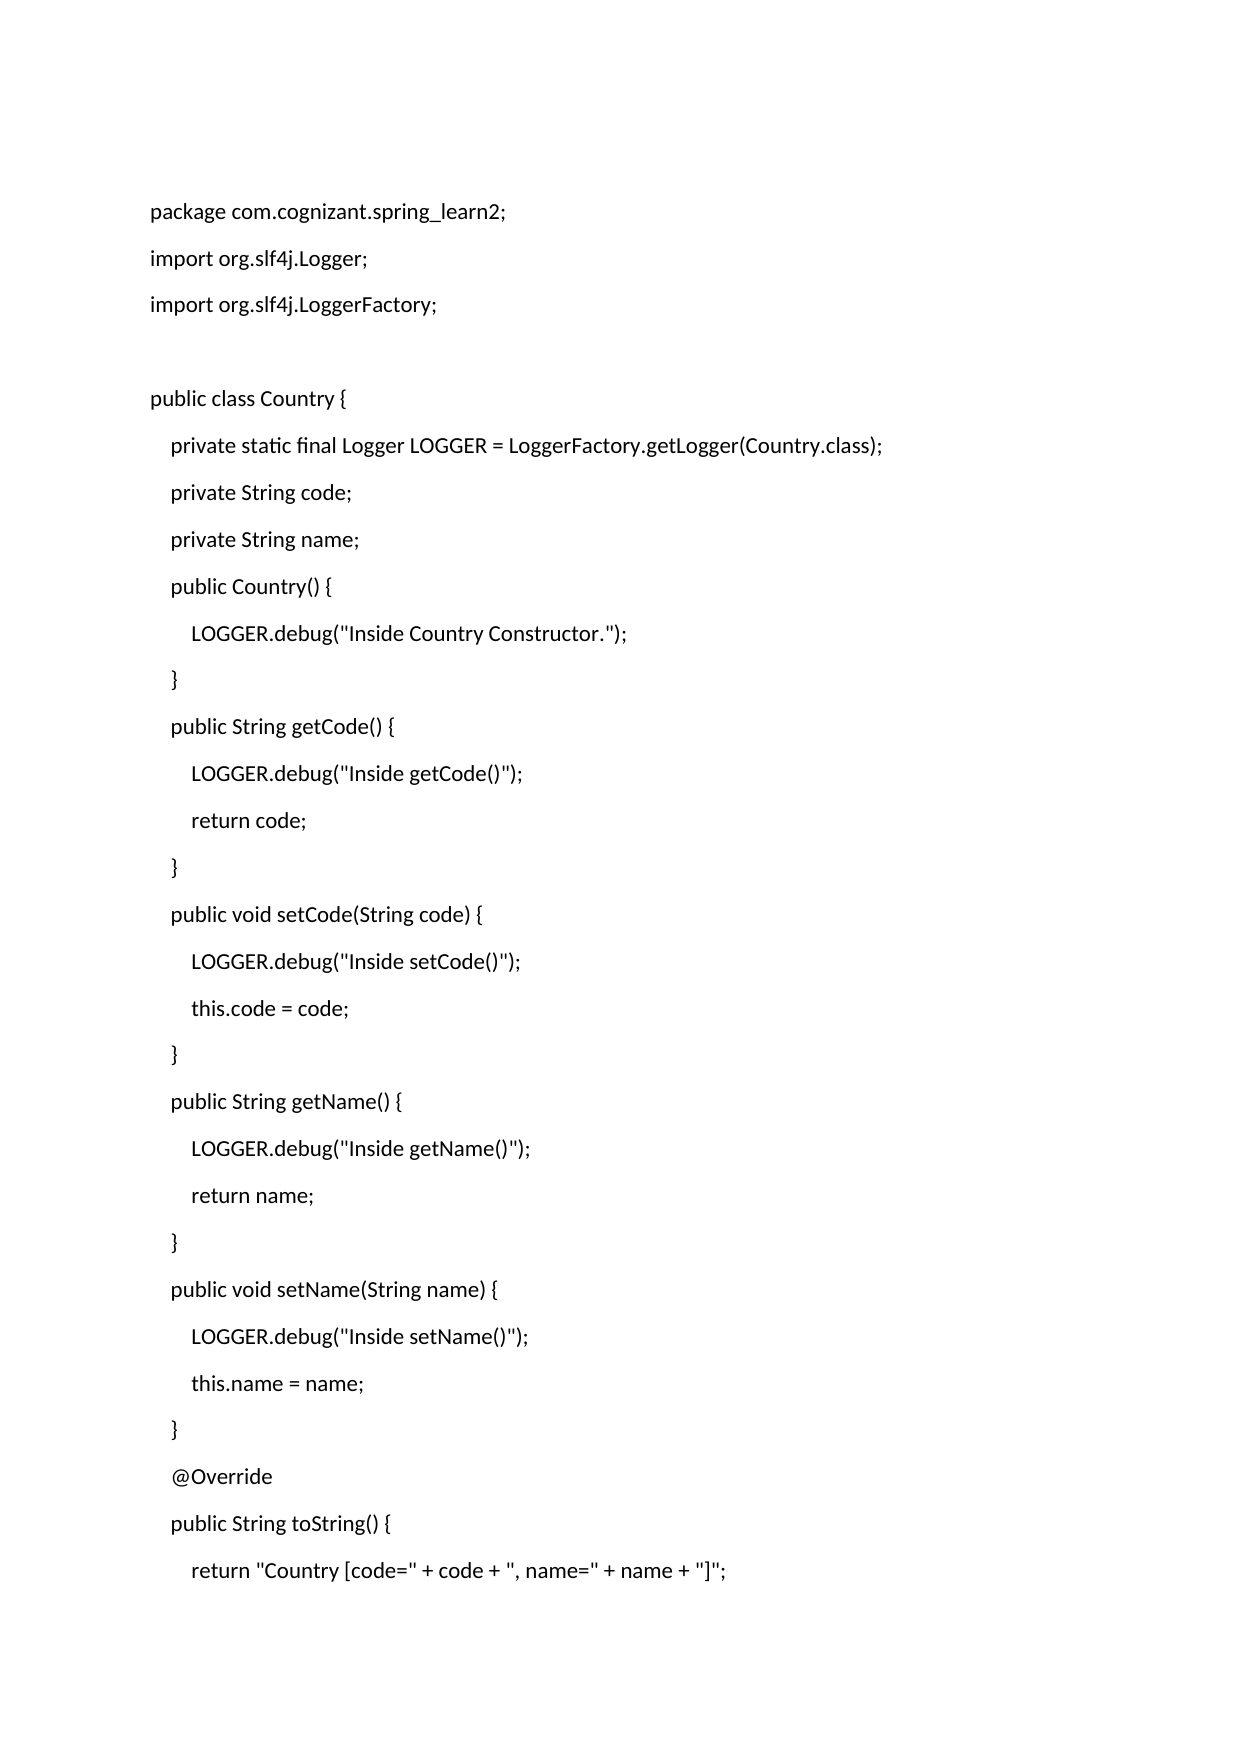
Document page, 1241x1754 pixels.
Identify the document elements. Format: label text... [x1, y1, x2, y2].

text private String code; [150, 478, 1090, 506]
text import org.slf4j.Logger; [150, 244, 1090, 272]
text } [150, 1416, 1090, 1444]
text LOGGER.debug("Inside Country Constructor."); [150, 619, 1090, 647]
text } [150, 1228, 1090, 1256]
text } [150, 666, 1090, 694]
text private String name; [150, 525, 1090, 553]
text public Country() { [150, 572, 1090, 600]
text LOGGER.debug("Inside setCode()"); [150, 947, 1090, 975]
text public String getCode() { [150, 712, 1090, 741]
text return name; [150, 1181, 1090, 1209]
text private static final Logger LOGGER = LoggerFactory.getLogger(Country.class); [150, 431, 1090, 459]
text LOGGER.debug("Inside setName()"); [150, 1322, 1090, 1350]
text this.code = code; [150, 994, 1090, 1022]
text return "Country [code=" + code + ", name=" + name + "]"; [150, 1556, 1090, 1584]
text LOGGER.debug("Inside getCode()"); [150, 759, 1090, 787]
text } [150, 1041, 1090, 1069]
text LOGGER.debug("Inside getName()"); [150, 1134, 1090, 1162]
text package com.cognizant.spring_learn2; [150, 197, 1090, 225]
text } [150, 853, 1090, 881]
text public class Country { [150, 384, 1090, 412]
text this.name = name; [150, 1369, 1090, 1397]
text public void setName(String name) { [150, 1275, 1090, 1303]
text import org.slf4j.LoggerFactory; [150, 291, 1090, 319]
text public String toString() { [150, 1509, 1090, 1537]
text @Override [150, 1462, 1090, 1491]
text public String getName() { [150, 1087, 1090, 1116]
text return code; [150, 806, 1090, 834]
text public void setCode(String code) { [150, 900, 1090, 928]
